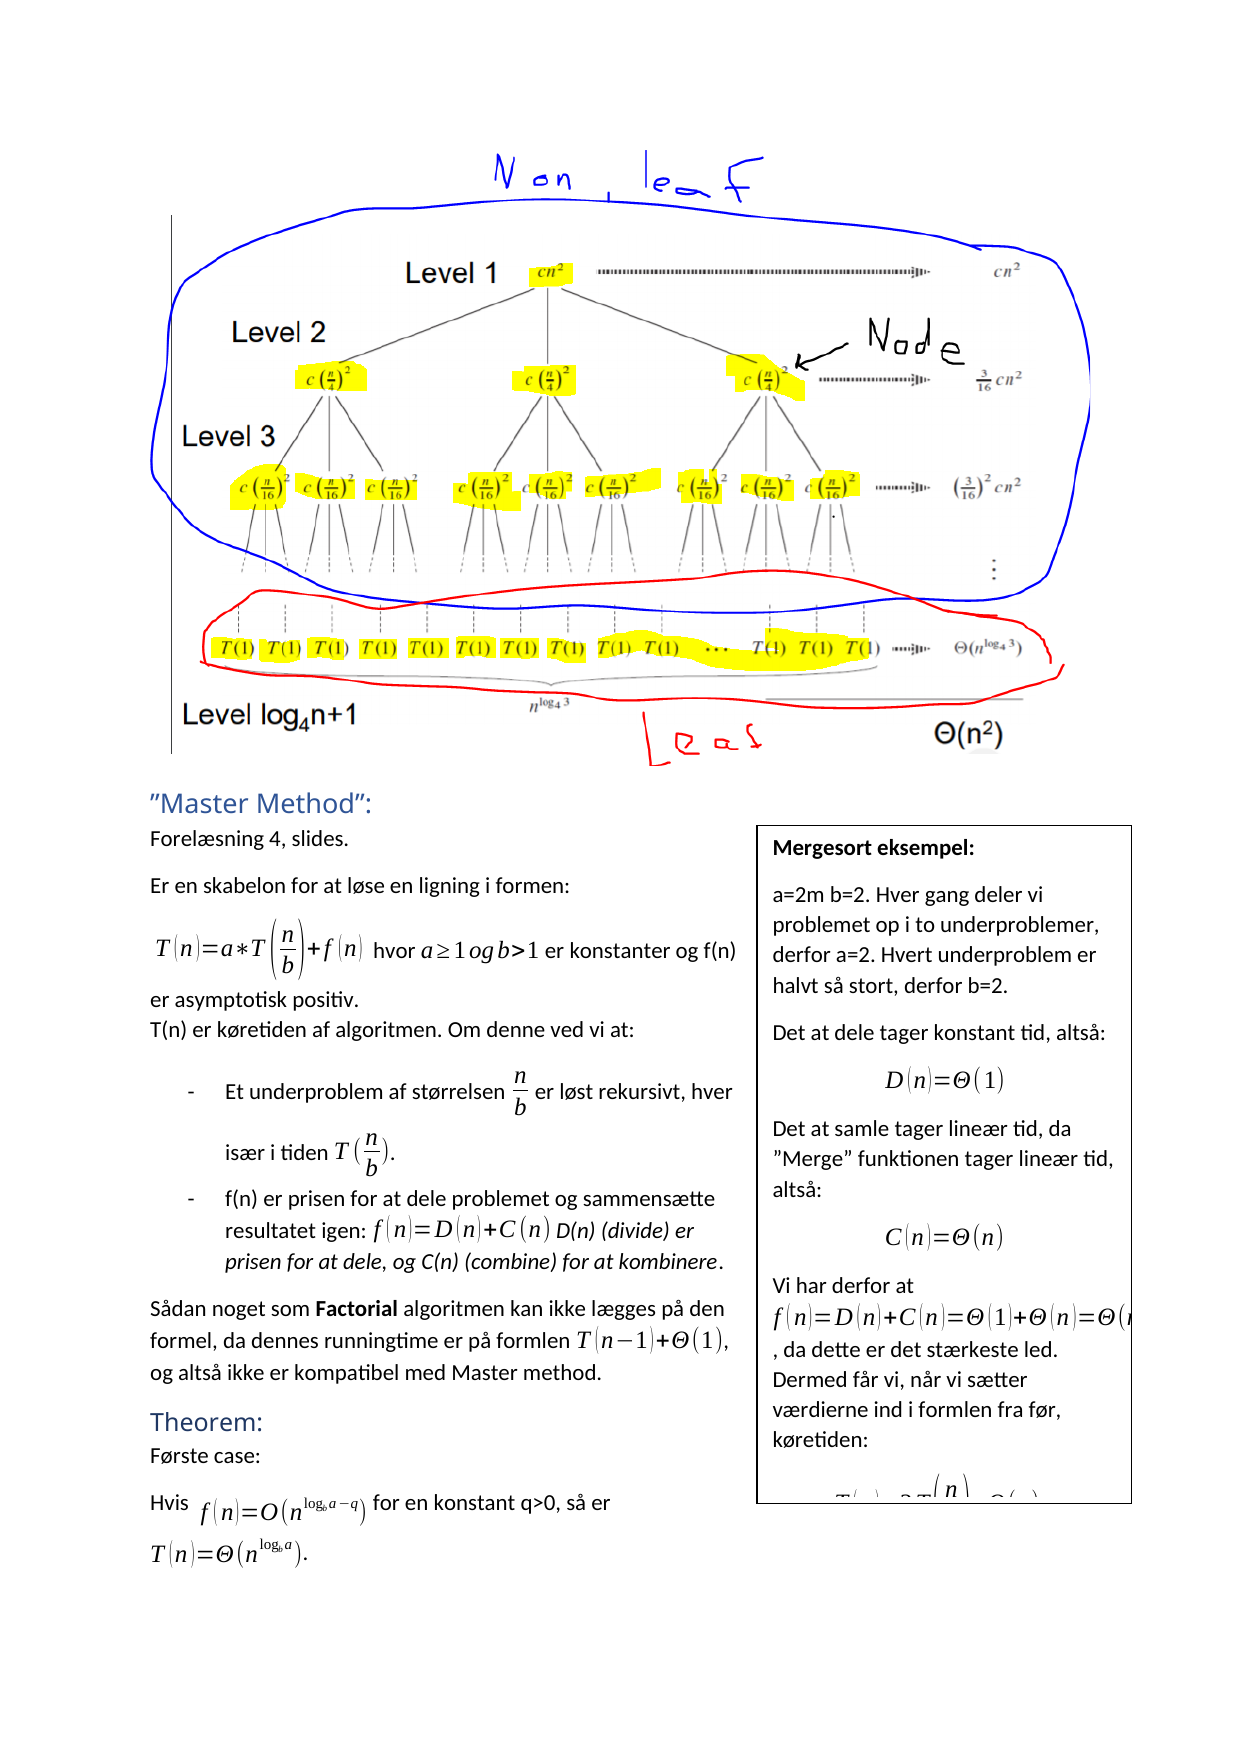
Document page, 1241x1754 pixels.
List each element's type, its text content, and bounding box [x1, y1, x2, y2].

text hvor er konstanter og f(n) er asymptotisk positiv. T(n) er køretiden af algoritmen. Om denne ved vi at: [150, 918, 756, 1043]
text Er en skabelon for at løse en ligning i formen: [150, 871, 756, 899]
picture [150, 150, 1091, 766]
text Sådan noget som Factorial algoritmen kan ikke lægges på den formel, da dennes runningtime er på formlen , og altså ikke er kompatibel med Master method. [150, 1294, 756, 1386]
text Første case: [150, 1441, 756, 1469]
text Hvis for en konstant q>0, så er . [150, 1488, 1090, 1569]
subtitle Theorem: [150, 1404, 756, 1439]
text Forelæsning 4, slides. [150, 824, 1090, 852]
subtitle ”Master Method”: [150, 784, 1090, 821]
list f(n) er prisen for at dele problemet og sammensætte resultatet igen: D(n) (divide) er prisen for at dele, og C(n) (combine) for at kombinere. [187, 1184, 756, 1276]
list Et underproblem af størrelsen er løst rekursivt, hver især i tiden . [187, 1062, 756, 1182]
